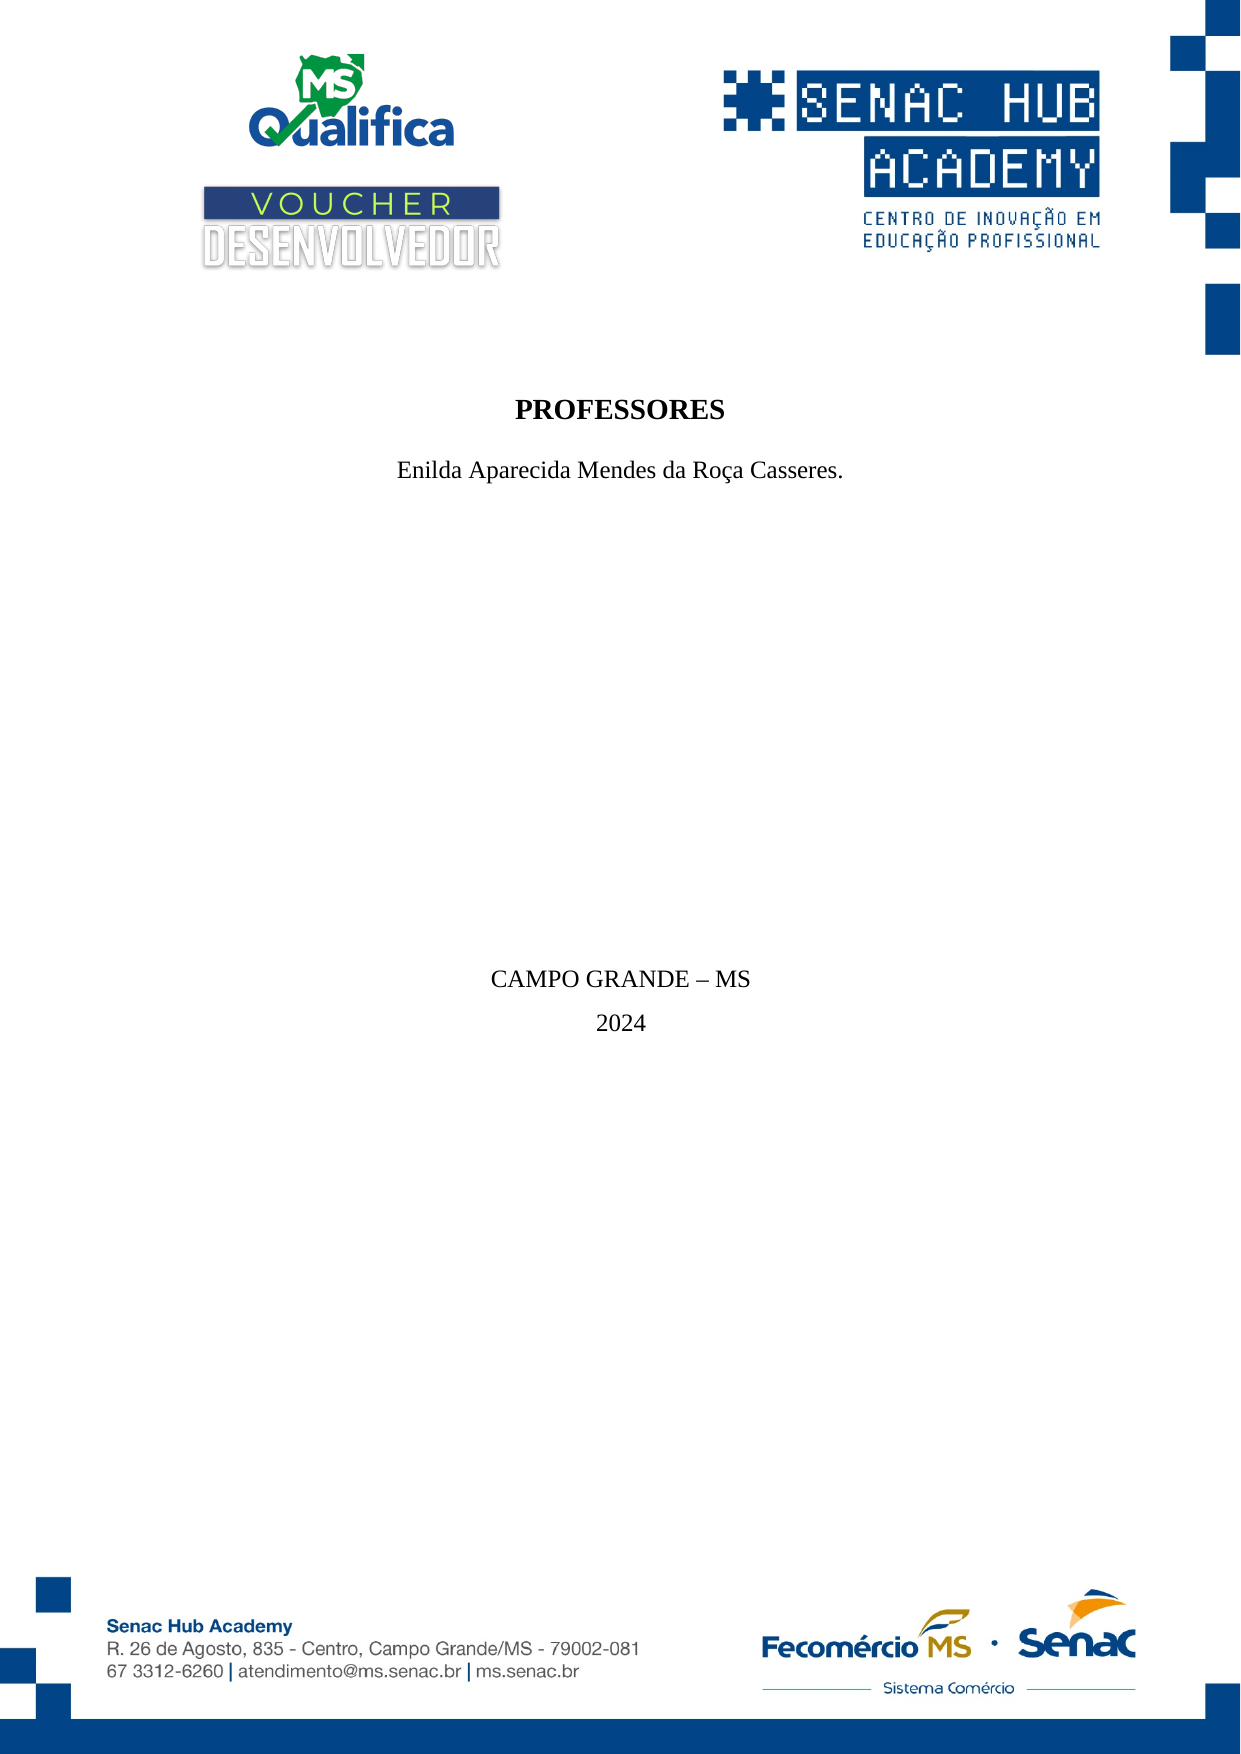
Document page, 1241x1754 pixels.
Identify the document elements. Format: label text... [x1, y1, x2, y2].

text CAMPO GRANDE – MS [177, 964, 1063, 993]
text PROFESSORES [177, 392, 1063, 426]
picture [0, 0, 1241, 1754]
text Enilda Aparecida Mendes da Roça Casseres. [177, 455, 1063, 483]
text 2024 [177, 1008, 1063, 1036]
